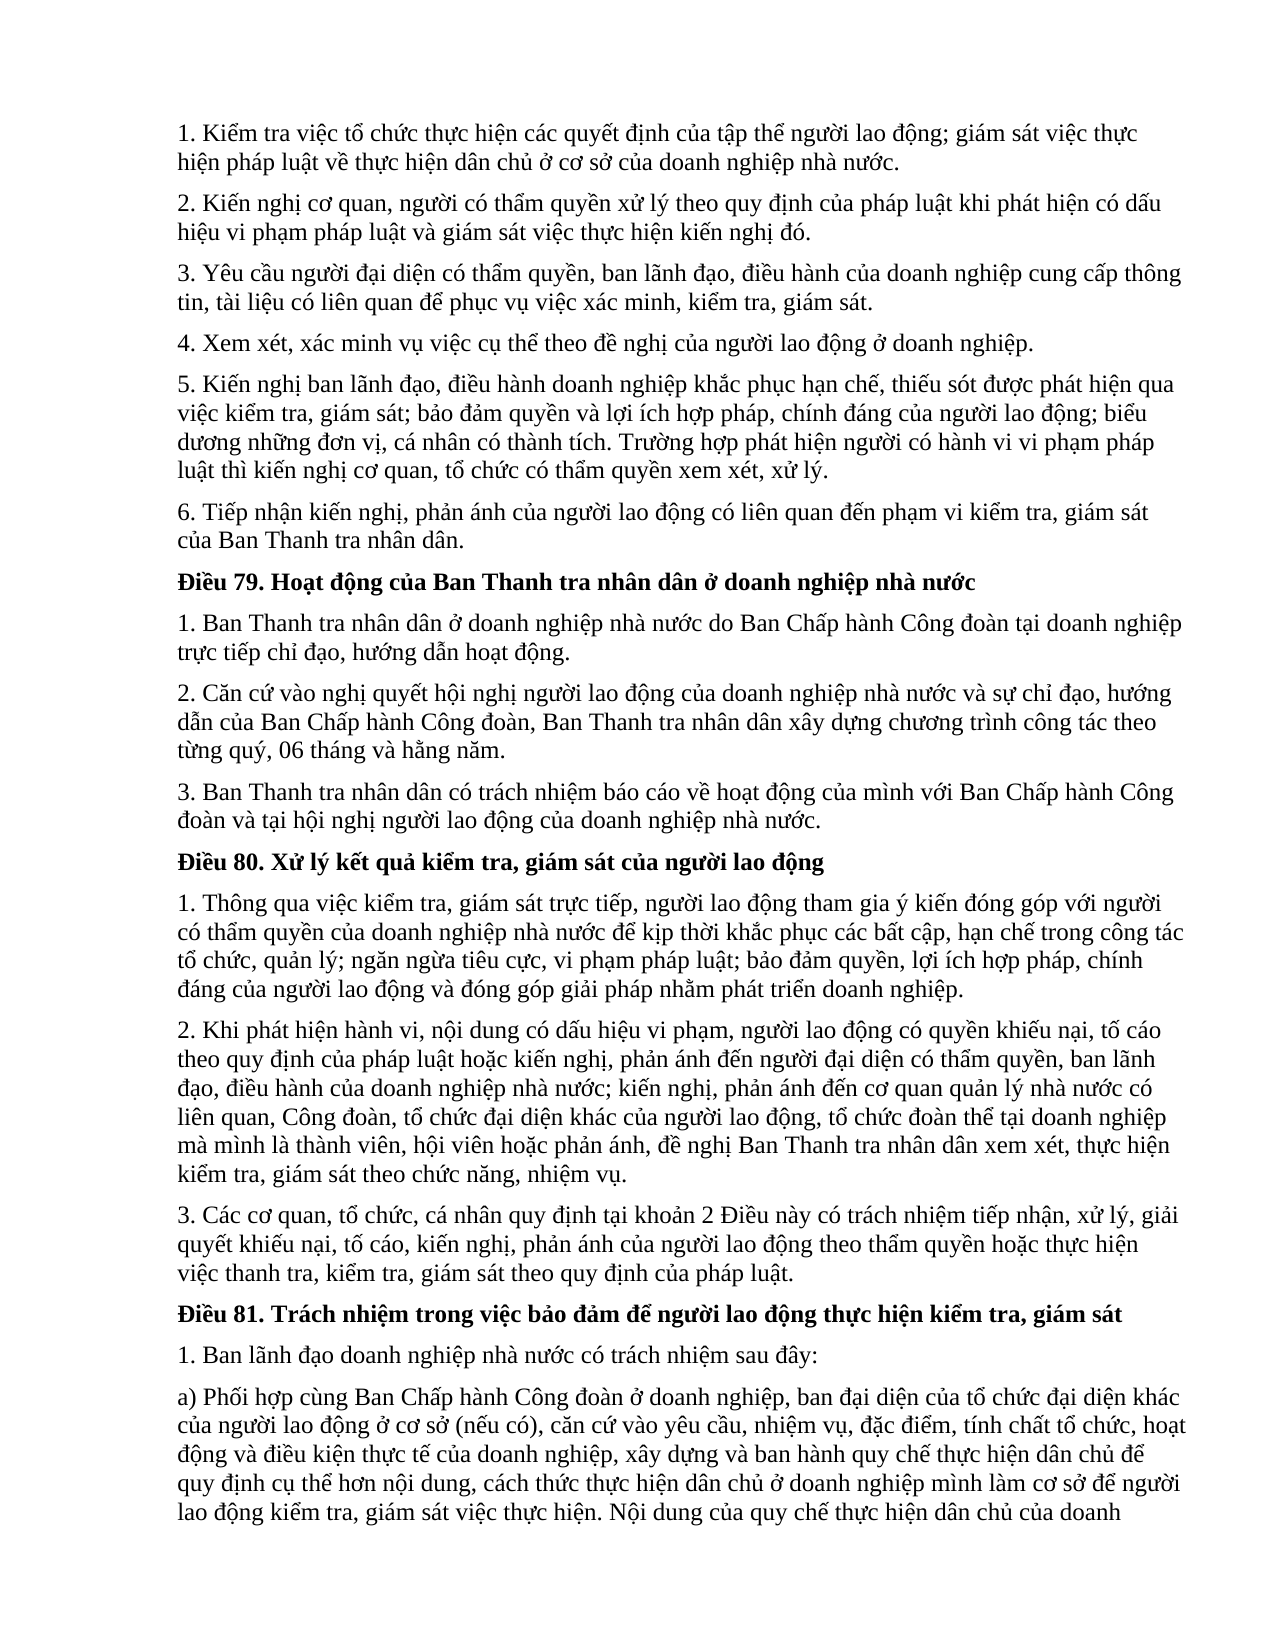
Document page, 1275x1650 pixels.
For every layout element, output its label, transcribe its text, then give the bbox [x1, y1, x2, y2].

text 6. Tiếp nhận kiến nghị, phản ánh của người lao động có liên quan đến phạm vi kiểm tra, giám sát của Ban Thanh tra nhân dân. [177, 497, 1186, 554]
text 3. Các cơ quan, tổ chức, cá nhân quy định tại khoản 2 Điều này có trách nhiệm tiếp nhận, xử lý, giải quyết khiếu nại, tố cáo, kiến nghị, phản ánh của người lao động theo thẩm quyền hoặc thực hiện việc thanh tra, kiểm tra, giám sát theo quy định của pháp luật. [177, 1201, 1186, 1287]
text 1. Thông qua việc kiểm tra, giám sát trực tiếp, người lao động tham gia ý kiến đóng góp với người có thẩm quyền của doanh nghiệp nhà nước để kịp thời khắc phục các bất cập, hạn chế trong công tác tổ chức, quản lý; ngăn ngừa tiêu cực, vi phạm pháp luật; bảo đảm quyền, lợi ích hợp pháp, chính đáng của người lao động và đóng góp giải pháp nhằm phát triển doanh nghiệp. [177, 888, 1186, 1003]
text Điều 80. Xử lý kết quả kiểm tra, giám sát của người lao động [177, 847, 1186, 876]
text 5. Kiến nghị ban lãnh đạo, điều hành doanh nghiệp khắc phục hạn chế, thiếu sót được phát hiện qua việc kiểm tra, giám sát; bảo đảm quyền và lợi ích hợp pháp, chính đáng của người lao động; biểu dương những đơn vị, cá nhân có thành tích. Trường hợp phát hiện người có hành vi vi phạm pháp luật thì kiến nghị cơ quan, tổ chức có thẩm quyền xem xét, xử lý. [177, 369, 1186, 484]
text 3. Ban Thanh tra nhân dân có trách nhiệm báo cáo về hoạt động của mình với Ban Chấp hành Công đoàn và tại hội nghị người lao động của doanh nghiệp nhà nước. [177, 777, 1186, 834]
text Điều 79. Hoạt động của Ban Thanh tra nhân dân ở doanh nghiệp nhà nước [177, 567, 1186, 596]
text 1. Ban Thanh tra nhân dân ở doanh nghiệp nhà nước do Ban Chấp hành Công đoàn tại doanh nghiệp trực tiếp chỉ đạo, hướng dẫn hoạt động. [177, 608, 1186, 666]
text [177, 1382, 1186, 1526]
text 2. Kiến nghị cơ quan, người có thẩm quyền xử lý theo quy định của pháp luật khi phát hiện có dấu hiệu vi phạm pháp luật và giám sát việc thực hiện kiến nghị đó. [177, 188, 1186, 246]
text 1. Kiểm tra việc tổ chức thực hiện các quyết định của tập thể người lao động; giám sát việc thực hiện pháp luật về thực hiện dân chủ ở cơ sở của doanh nghiệp nhà nước. [177, 118, 1186, 176]
text 2. Khi phát hiện hành vi, nội dung có dấu hiệu vi phạm, người lao động có quyền khiếu nại, tố cáo theo quy định của pháp luật hoặc kiến nghị, phản ánh đến người đại diện có thẩm quyền, ban lãnh đạo, điều hành của doanh nghiệp nhà nước; kiến nghị, phản ánh đến cơ quan quản lý nhà nước có liên quan, Công đoàn, tổ chức đại diện khác của người lao động, tổ chức đoàn thể tại doanh nghiệp mà mình là thành viên, hội viên hoặc phản ánh, đề nghị Ban Thanh tra nhân dân xem xét, thực hiện kiểm tra, giám sát theo chức năng, nhiệm vụ. [177, 1016, 1186, 1188]
text 3. Yêu cầu người đại diện có thẩm quyền, ban lãnh đạo, điều hành của doanh nghiệp cung cấp thông tin, tài liệu có liên quan để phục vụ việc xác minh, kiểm tra, giám sát. [177, 258, 1186, 316]
text Điều 81. Trách nhiệm trong việc bảo đảm để người lao động thực hiện kiểm tra, giám sát [177, 1299, 1186, 1328]
text 1. Ban lãnh đạo doanh nghiệp nhà nước có trách nhiệm sau đây: [177, 1341, 1186, 1369]
text 4. Xem xét, xác minh vụ việc cụ thể theo đề nghị của người lao động ở doanh nghiệp. [177, 328, 1186, 357]
text 2. Căn cứ vào nghị quyết hội nghị người lao động của doanh nghiệp nhà nước và sự chỉ đạo, hướng dẫn của Ban Chấp hành Công đoàn, Ban Thanh tra nhân dân xây dựng chương trình công tác theo từng quý, 06 tháng và hằng năm. [177, 678, 1186, 764]
